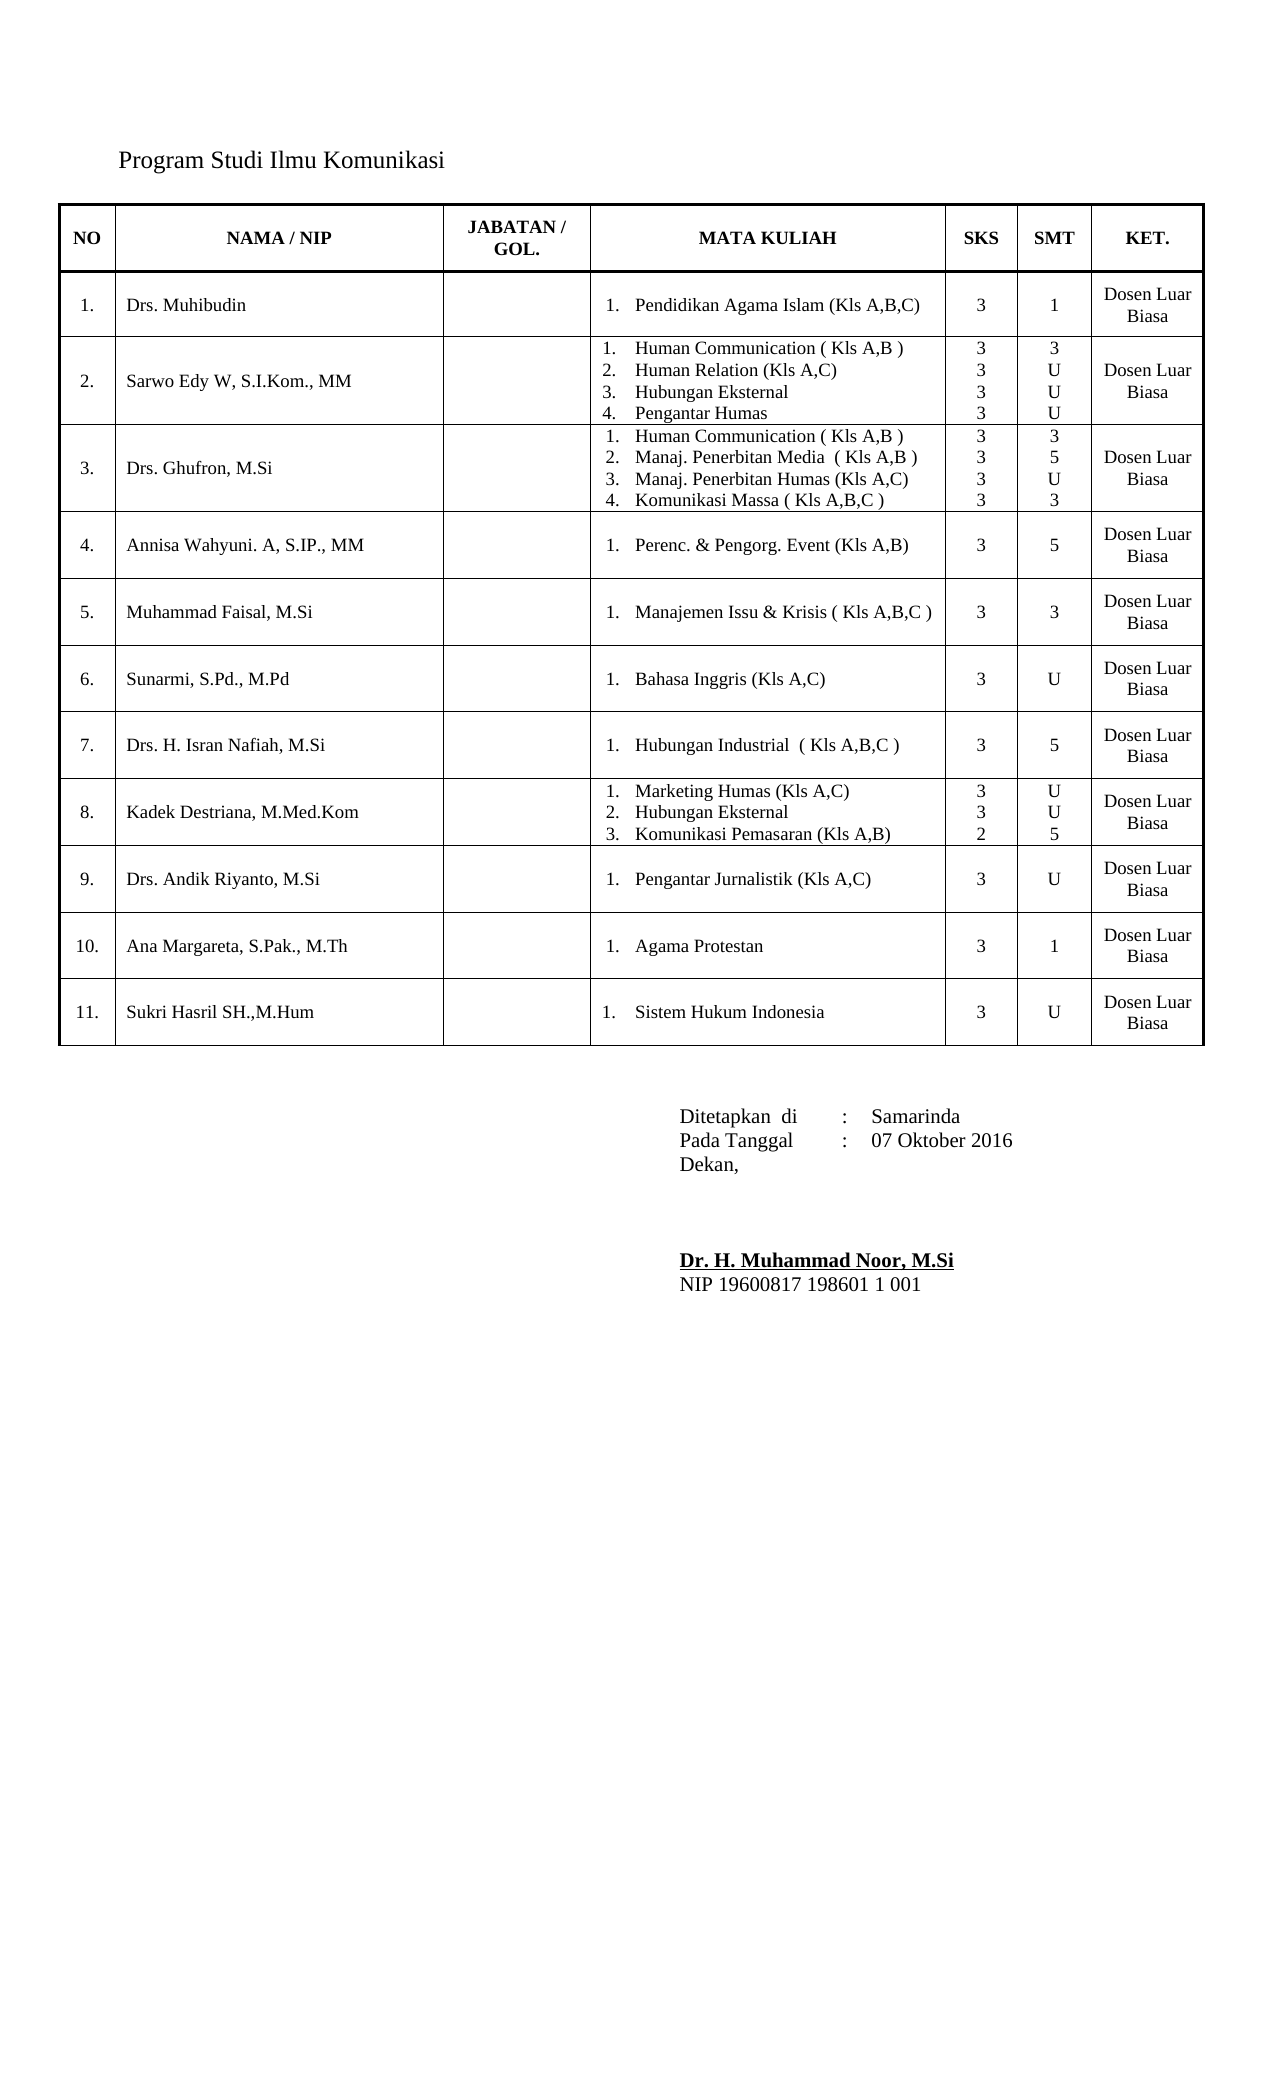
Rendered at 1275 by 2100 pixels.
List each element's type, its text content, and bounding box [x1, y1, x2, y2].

table_cell 3 3 3 3 [946, 425, 1017, 511]
table_cell Pengantar Jurnalistik (Kls A,C) [591, 846, 945, 912]
table_header SMT [1018, 206, 1091, 269]
table_cell Agama Protestan [591, 913, 945, 978]
text NIP 19600817 198601 1 001 [679, 1272, 1186, 1296]
table_cell Ana Margareta, S.Pak., M.Th [116, 913, 443, 978]
table_cell Hubungan Industrial ( Kls A,B,C ) [591, 712, 945, 778]
table_cell Drs. Ghufron, M.Si [116, 425, 443, 511]
table_cell [444, 846, 590, 912]
table_cell [444, 337, 590, 424]
table_cell 3 [946, 579, 1017, 644]
table_cell Bahasa Inggris (Kls A,C) [591, 646, 945, 711]
table_cell 7. [61, 712, 115, 778]
table_cell Dosen Luar Biasa [1092, 337, 1202, 424]
table_cell 10. [61, 913, 115, 978]
table_cell [444, 579, 590, 644]
table_cell [444, 273, 590, 336]
table_cell 8. [61, 779, 115, 845]
table_cell 3. [61, 425, 115, 511]
text Pada Tanggal : 07 Oktober 2016 [679, 1128, 1186, 1152]
table_cell 1 [1018, 913, 1091, 978]
table_cell [444, 425, 590, 511]
table_cell Muhammad Faisal, M.Si [116, 579, 443, 644]
table_cell Pendidikan Agama Islam (Kls A,B,C) [591, 273, 945, 336]
table_cell Drs. Andik Riyanto, M.Si [116, 846, 443, 912]
table_cell Dosen Luar Biasa [1092, 425, 1202, 511]
table_cell Dosen Luar Biasa [1092, 646, 1202, 711]
table_cell 9. [61, 846, 115, 912]
table_cell Dosen Luar Biasa [1092, 779, 1202, 845]
table_cell 3 5 U 3 [1018, 425, 1091, 511]
table_header NAMA / NIP [116, 206, 443, 269]
table_header MATA KULIAH [591, 206, 945, 269]
table_cell U U 5 [1018, 779, 1091, 845]
table_cell Perenc. & Pengorg. Event (Kls A,B) [591, 512, 945, 578]
table_cell Annisa Wahyuni. A, S.IP., MM [116, 512, 443, 578]
table_cell 11. [61, 979, 115, 1045]
table_cell [444, 979, 590, 1045]
table_cell 3 [946, 913, 1017, 978]
table_cell Dosen Luar Biasa [1092, 979, 1202, 1045]
table_cell 2. [61, 337, 115, 424]
table_cell Drs. H. Isran Nafiah, M.Si [116, 712, 443, 778]
table_header NO [61, 206, 115, 269]
text Dr. H. Muhammad Noor, M.Si [679, 1248, 1186, 1272]
table_cell 3 [946, 846, 1017, 912]
table_cell 3 [946, 979, 1017, 1045]
table_cell Dosen Luar Biasa [1092, 712, 1202, 778]
table_cell Dosen Luar Biasa [1092, 512, 1202, 578]
table_cell Sukri Hasril SH.,M.Hum [116, 979, 443, 1045]
table_cell U [1018, 646, 1091, 711]
table_cell 1 [1018, 273, 1091, 336]
table_cell Kadek Destriana, M.Med.Kom [116, 779, 443, 845]
table_header KET. [1092, 206, 1202, 269]
table_cell U [1018, 979, 1091, 1045]
table_cell 4. [61, 512, 115, 578]
table_cell 5 [1018, 512, 1091, 578]
table_cell 3 [946, 273, 1017, 336]
table_cell Dosen Luar Biasa [1092, 273, 1202, 336]
table_cell Dosen Luar Biasa [1092, 846, 1202, 912]
table_cell [444, 512, 590, 578]
table_header JABATAN / GOL. [444, 206, 590, 269]
table_cell 1. [61, 273, 115, 336]
table_header SKS [946, 206, 1017, 269]
table_cell Dosen Luar Biasa [1092, 579, 1202, 644]
table_cell Sunarmi, S.Pd., M.Pd [116, 646, 443, 711]
table_cell Human Communication ( Kls A,B ) Manaj. Penerbitan Media ( Kls A,B ) Manaj. Penerbitan Humas (Kls A,C) Komunikasi Massa ( Kls A,B,C ) [591, 425, 945, 511]
table_cell 5 [1018, 712, 1091, 778]
table_cell 3 [946, 646, 1017, 711]
table_cell 3 [946, 712, 1017, 778]
table_cell Dosen Luar Biasa [1092, 913, 1202, 978]
table_cell Manajemen Issu & Krisis ( Kls A,B,C ) [591, 579, 945, 644]
table_cell 5. [61, 579, 115, 644]
table_cell [444, 779, 590, 845]
table_cell [444, 913, 590, 978]
table_cell [444, 712, 590, 778]
table_cell Sistem Hukum Indonesia [591, 979, 945, 1045]
table_cell Human Communication ( Kls A,B ) Human Relation (Kls A,C) Hubungan Eksternal Pengantar Humas [591, 337, 945, 424]
table_cell 3 [1018, 579, 1091, 644]
table_cell 3 U U U [1018, 337, 1091, 424]
text Program Studi Ilmu Komunikasi [118, 145, 1186, 174]
table_cell Marketing Humas (Kls A,C) Hubungan Eksternal Komunikasi Pemasaran (Kls A,B) [591, 779, 945, 845]
table_cell Drs. Muhibudin [116, 273, 443, 336]
table_cell [444, 646, 590, 711]
table_cell Sarwo Edy W, S.I.Kom., MM [116, 337, 443, 424]
text Ditetapkan di : Samarinda [679, 1104, 1186, 1128]
text Dekan, [679, 1152, 1186, 1176]
table_cell 3 3 3 3 [946, 337, 1017, 424]
table_cell 3 [946, 512, 1017, 578]
table_cell 3 3 2 [946, 779, 1017, 845]
table_cell U [1018, 846, 1091, 912]
table_cell 6. [61, 646, 115, 711]
